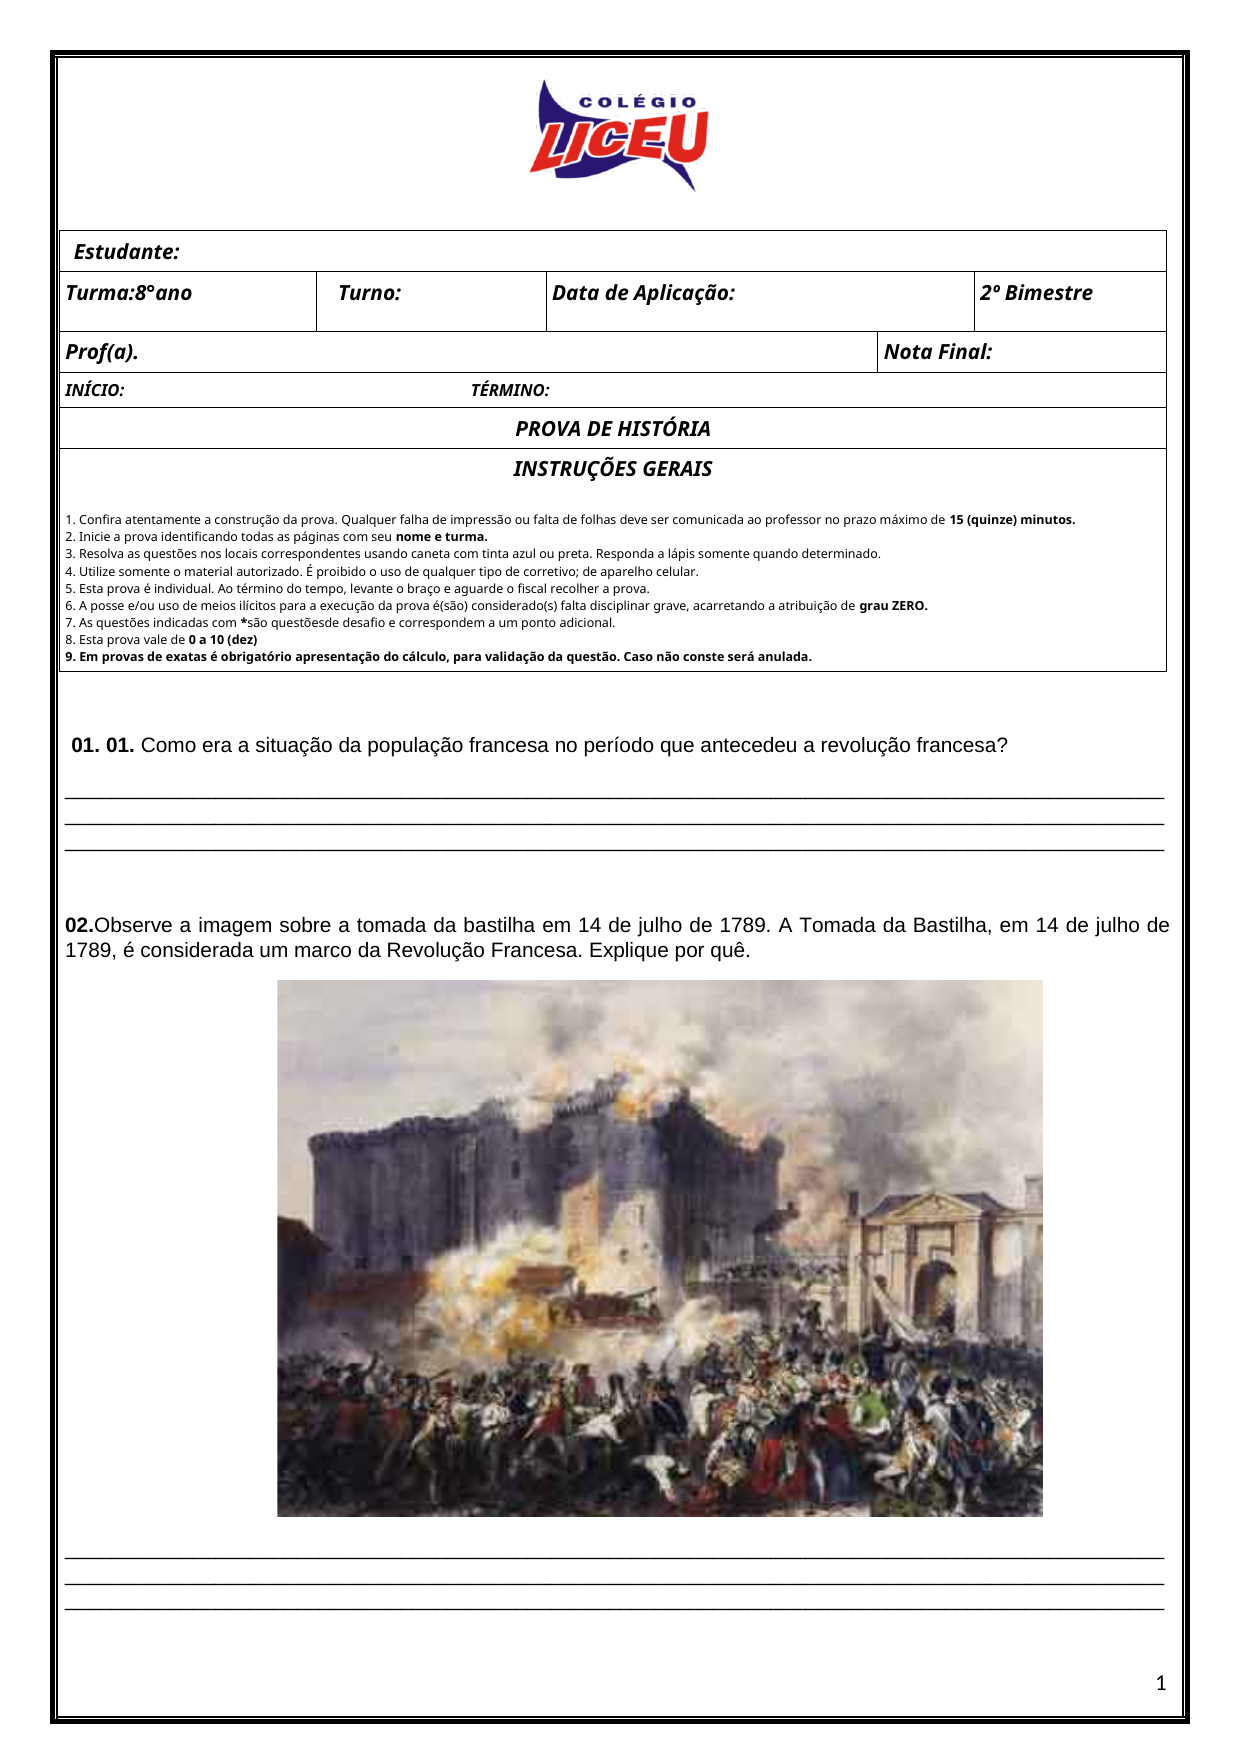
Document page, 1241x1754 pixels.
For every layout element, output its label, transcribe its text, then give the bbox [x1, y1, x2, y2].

text 01. 01. Como era a situação da população francesa no período que antecedeu a revolução francesa? [71, 733, 1167, 757]
table_cell INÍCIO: TÉRMINO: [60, 373, 1166, 407]
text 02.Observe a imagem sobre a tomada da bastilha em 14 de julho de 1789. A Tomada da Bastilha, em 14 de julho de 1789, é considerada um marco da Revolução Francesa. Explique por quê. [65, 912, 1172, 962]
table_cell Data de Aplicação: [547, 272, 974, 331]
table_cell Turma:8°ano [60, 272, 316, 331]
picture [519, 70, 719, 196]
table_header Estudante: [60, 231, 1166, 271]
table_cell INSTRUÇÕES GERAIS 1. Confira atentamente a construção da prova. Qualquer falha de impressão ou falta de folhas deve ser comunicada ao professor no prazo máximo de 15 (quinze) minutos. 2. Inicie a prova identificando todas as páginas com seu nome e turma. 3. Resolva as questões nos locais correspondentes usando caneta com tinta azul ou preta. Responda a lápis somente quando determinado. 4. Utilize somente o material autorizado. É proibido o uso de qualquer tipo de corretivo; de aparelho celular. 5. Esta prova é individual. Ao término do tempo, levante o braço e aguarde o fiscal recolher a prova. 6. A posse e/ou uso de meios ilícitos para a execução da prova é(são) considerado(s) falta disciplinar grave, acarretando a atribuição de grau ZERO. 7. As questões indicadas com *são questõesde desafio e correspondem a um ponto adicional. 8. Esta prova vale de 0 a 10 (dez) 9. Em provas de exatas é obrigatório apresentação do cálculo, para validação da questão. Caso não conste será anulada. [60, 449, 1166, 671]
picture [277, 980, 1043, 1517]
table_cell 2º Bimestre [975, 272, 1166, 331]
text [65, 1536, 1167, 1611]
table_cell Prof(a). [60, 332, 877, 372]
table_cell PROVA DE HISTÓRIA [60, 408, 1166, 448]
table_cell Turno: [317, 272, 546, 331]
table_cell Nota Final: [878, 332, 1166, 372]
